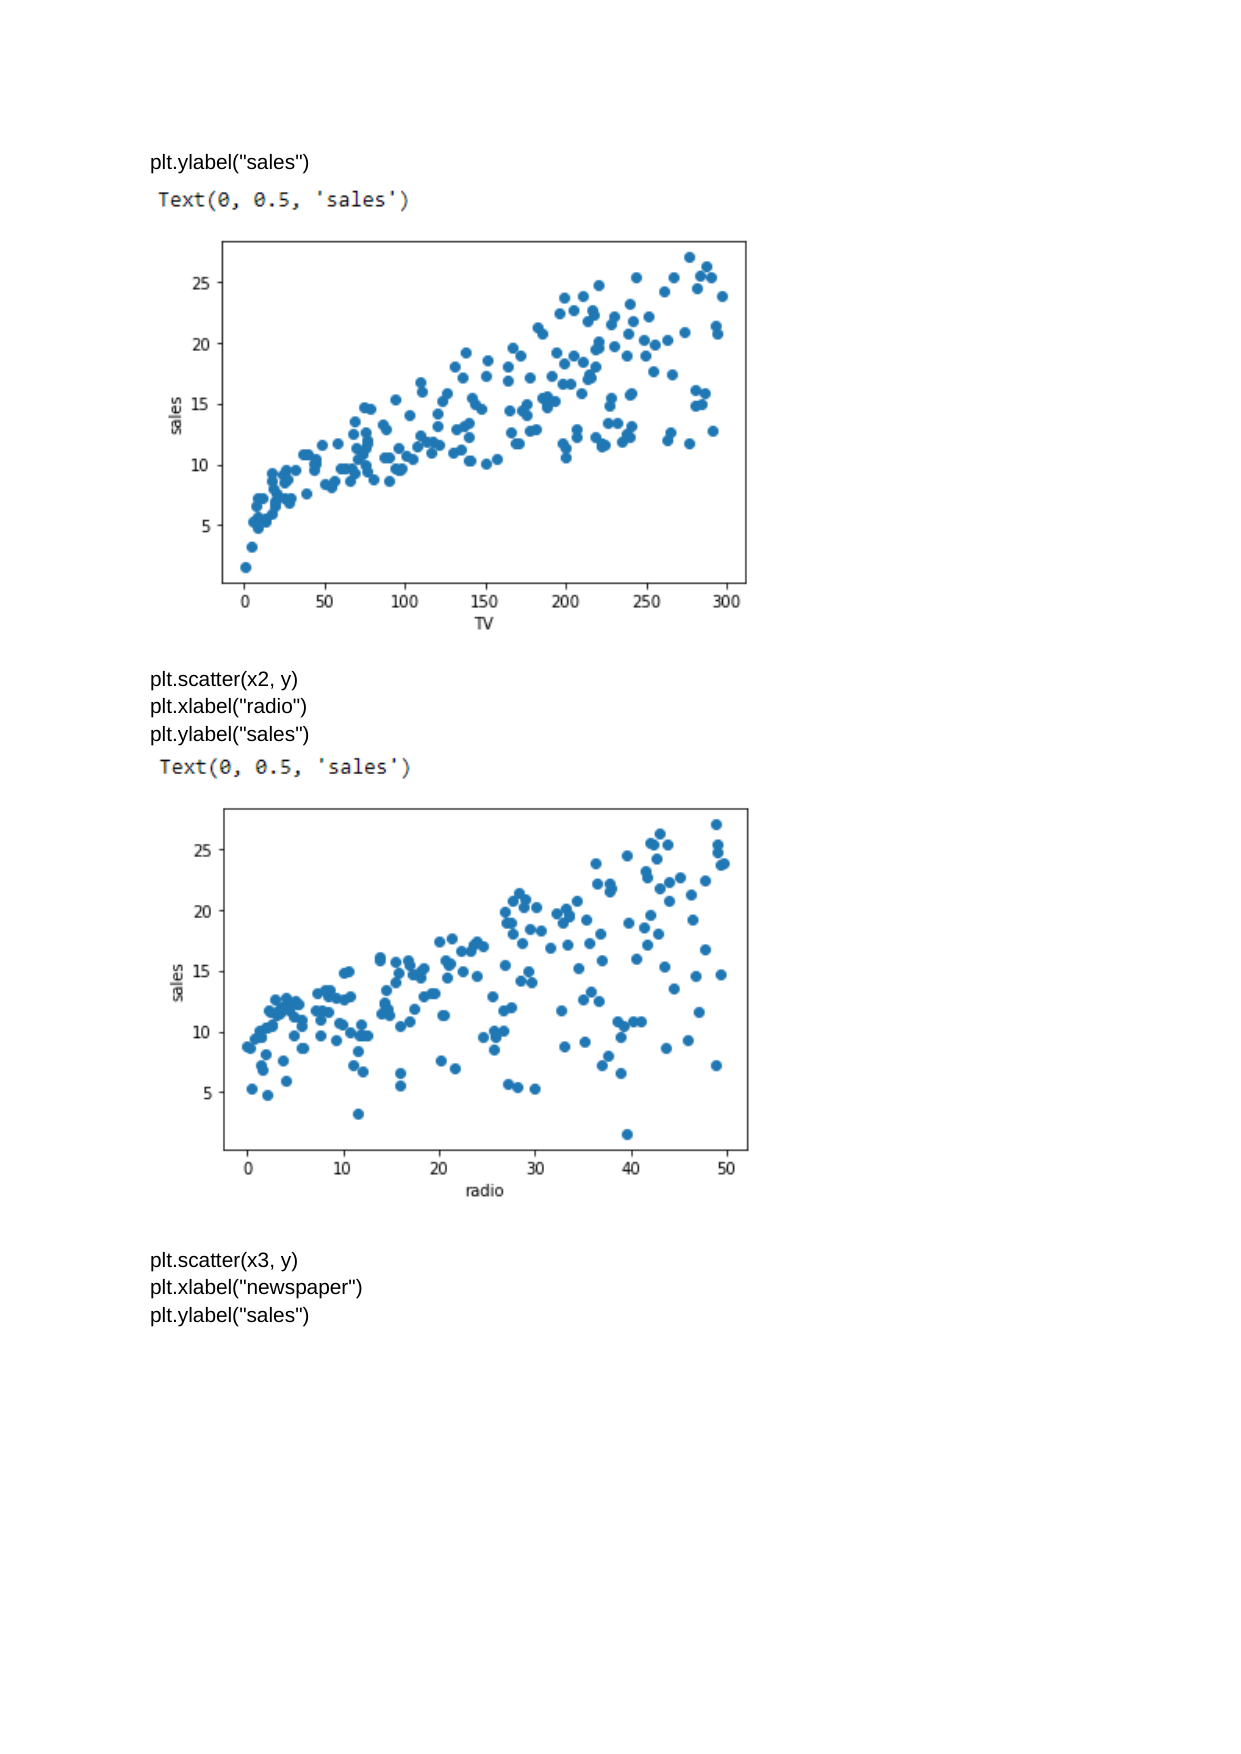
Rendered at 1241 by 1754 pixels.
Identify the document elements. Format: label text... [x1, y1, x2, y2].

text plt.ylabel("sales") [150, 1303, 1090, 1327]
text plt.scatter(x3, y) [150, 1248, 1090, 1272]
text plt.xlabel("newspaper") [150, 1275, 1090, 1299]
text plt.ylabel("sales") [150, 722, 1090, 746]
text plt.scatter(x2, y) [150, 667, 1090, 691]
text plt.ylabel("sales") [150, 150, 1090, 174]
picture [150, 749, 791, 1217]
text plt.xlabel("radio") [150, 694, 1090, 718]
picture [150, 177, 772, 636]
